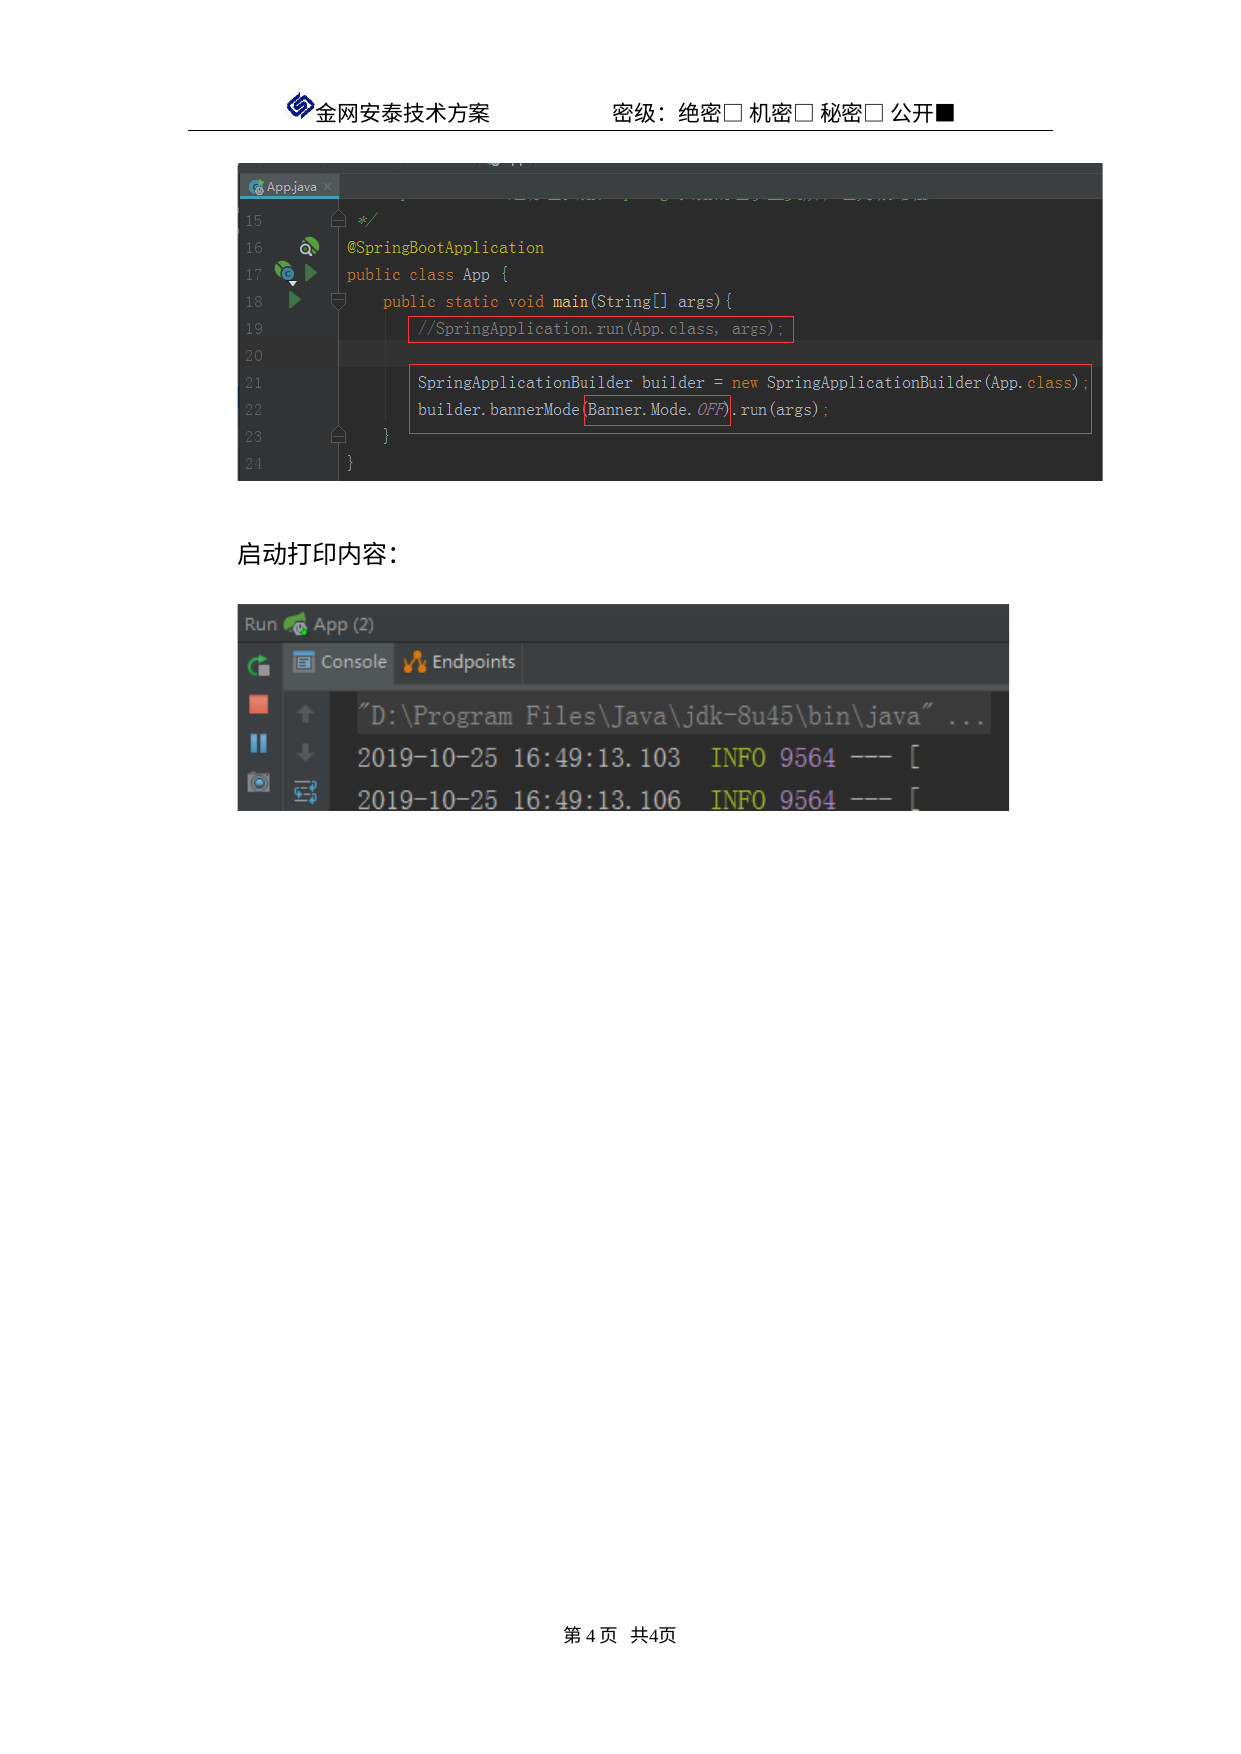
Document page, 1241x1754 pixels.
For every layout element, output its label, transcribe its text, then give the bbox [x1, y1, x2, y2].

text 启动打印内容： [187, 519, 1053, 587]
picture [284, 88, 316, 122]
picture [237, 163, 1103, 481]
picture [237, 604, 1010, 811]
